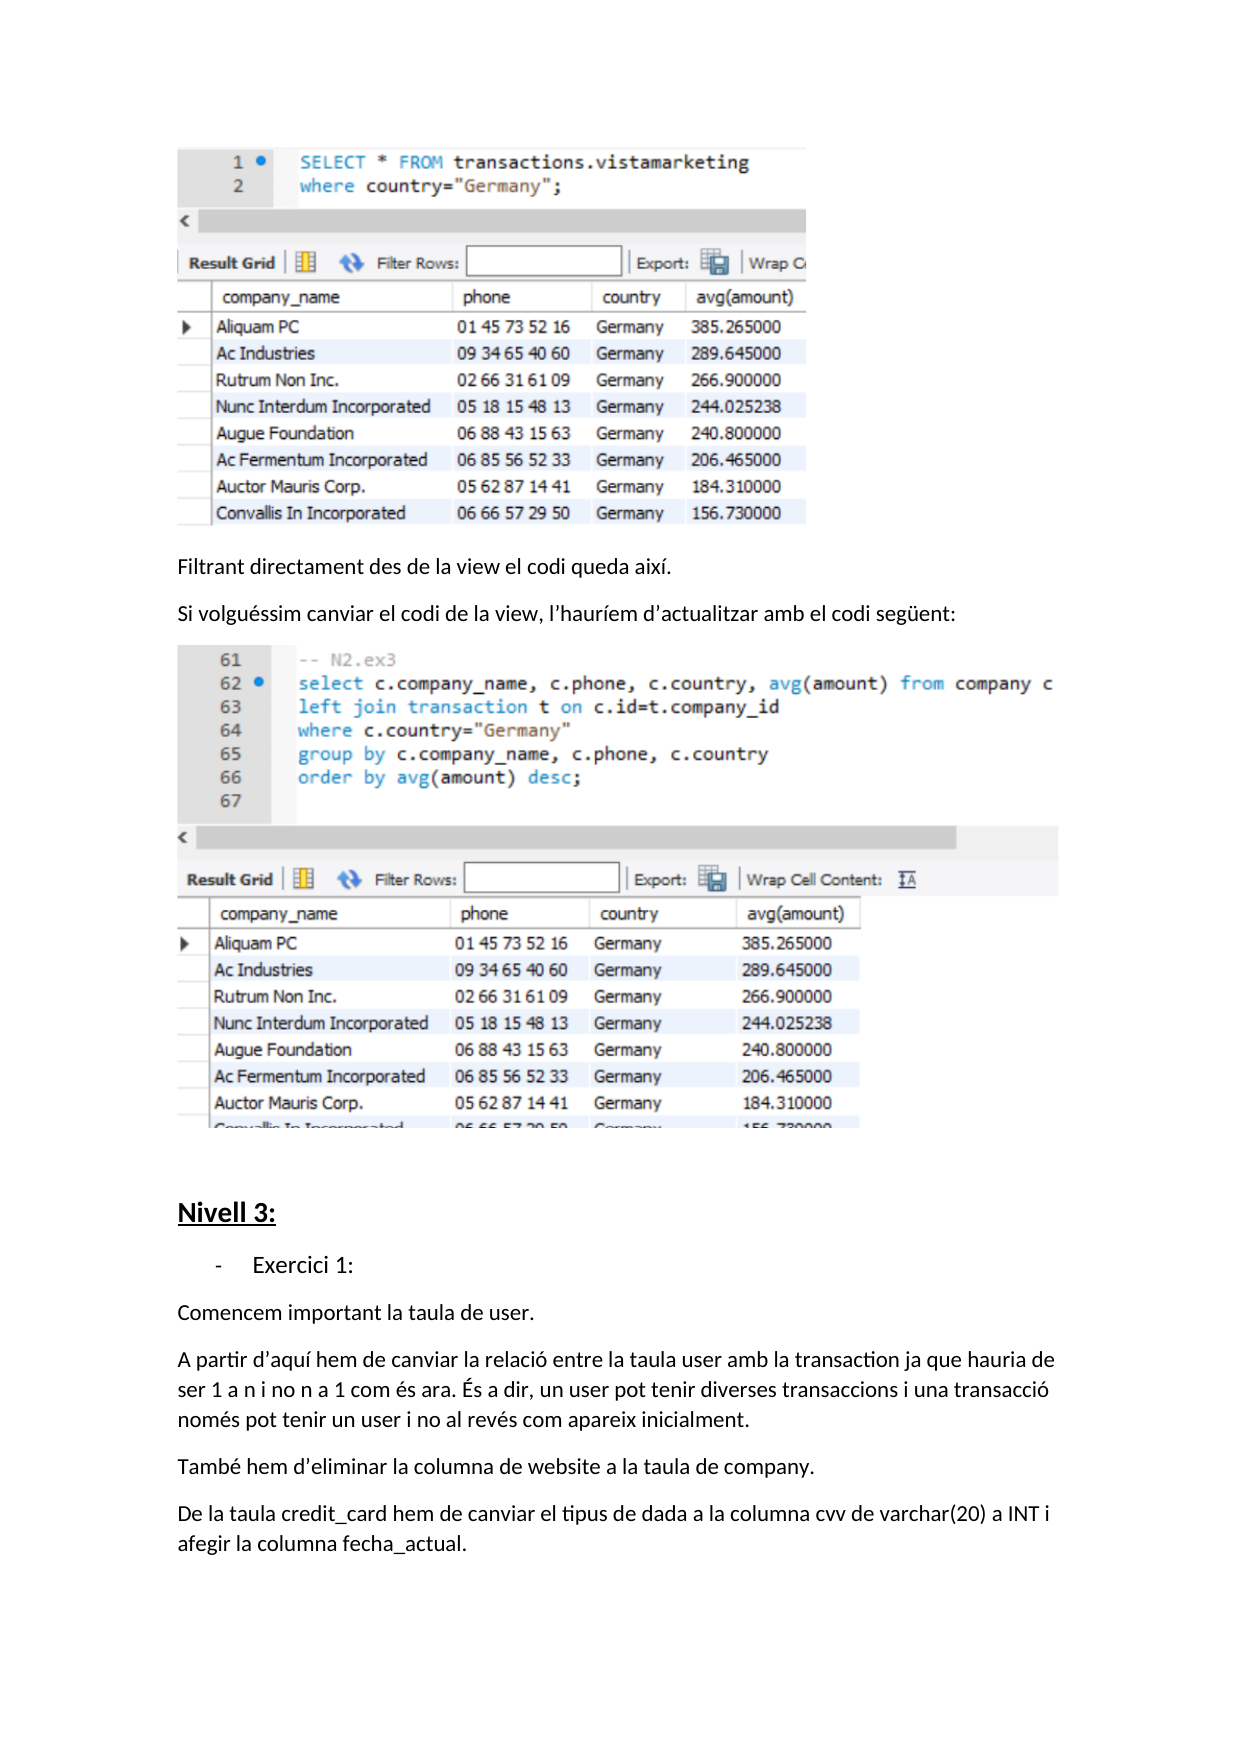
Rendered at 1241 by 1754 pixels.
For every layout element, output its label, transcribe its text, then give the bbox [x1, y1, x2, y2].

text Filtrant directament des de la view el codi queda així. [177, 552, 1063, 580]
list Exercici 1: [215, 1249, 1063, 1279]
text Nivell 3: [177, 1194, 1063, 1229]
picture [177, 645, 1059, 1128]
text De la taula credit_card hem de canviar el tipus de dada a la columna cvv de varchar(20) a INT i afegir la columna fecha_actual. [177, 1499, 1063, 1558]
text Comencem important la taula de user. [177, 1298, 1063, 1326]
picture [177, 147, 807, 533]
text També hem d’eliminar la columna de website a la taula de company. [177, 1452, 1063, 1481]
text A partir d’aquí hem de canviar la relació entre la taula user amb la transaction ja que hauria de ser 1 a n i no n a 1 com és ara. És a dir, un user pot tenir diverses transaccions i una transacció només pot tenir un user i no al revés com apareix inicialment. [177, 1345, 1063, 1434]
text Si volguéssim canviar el codi de la view, l’hauríem d’actualitzar amb el codi següent: [177, 599, 1063, 627]
